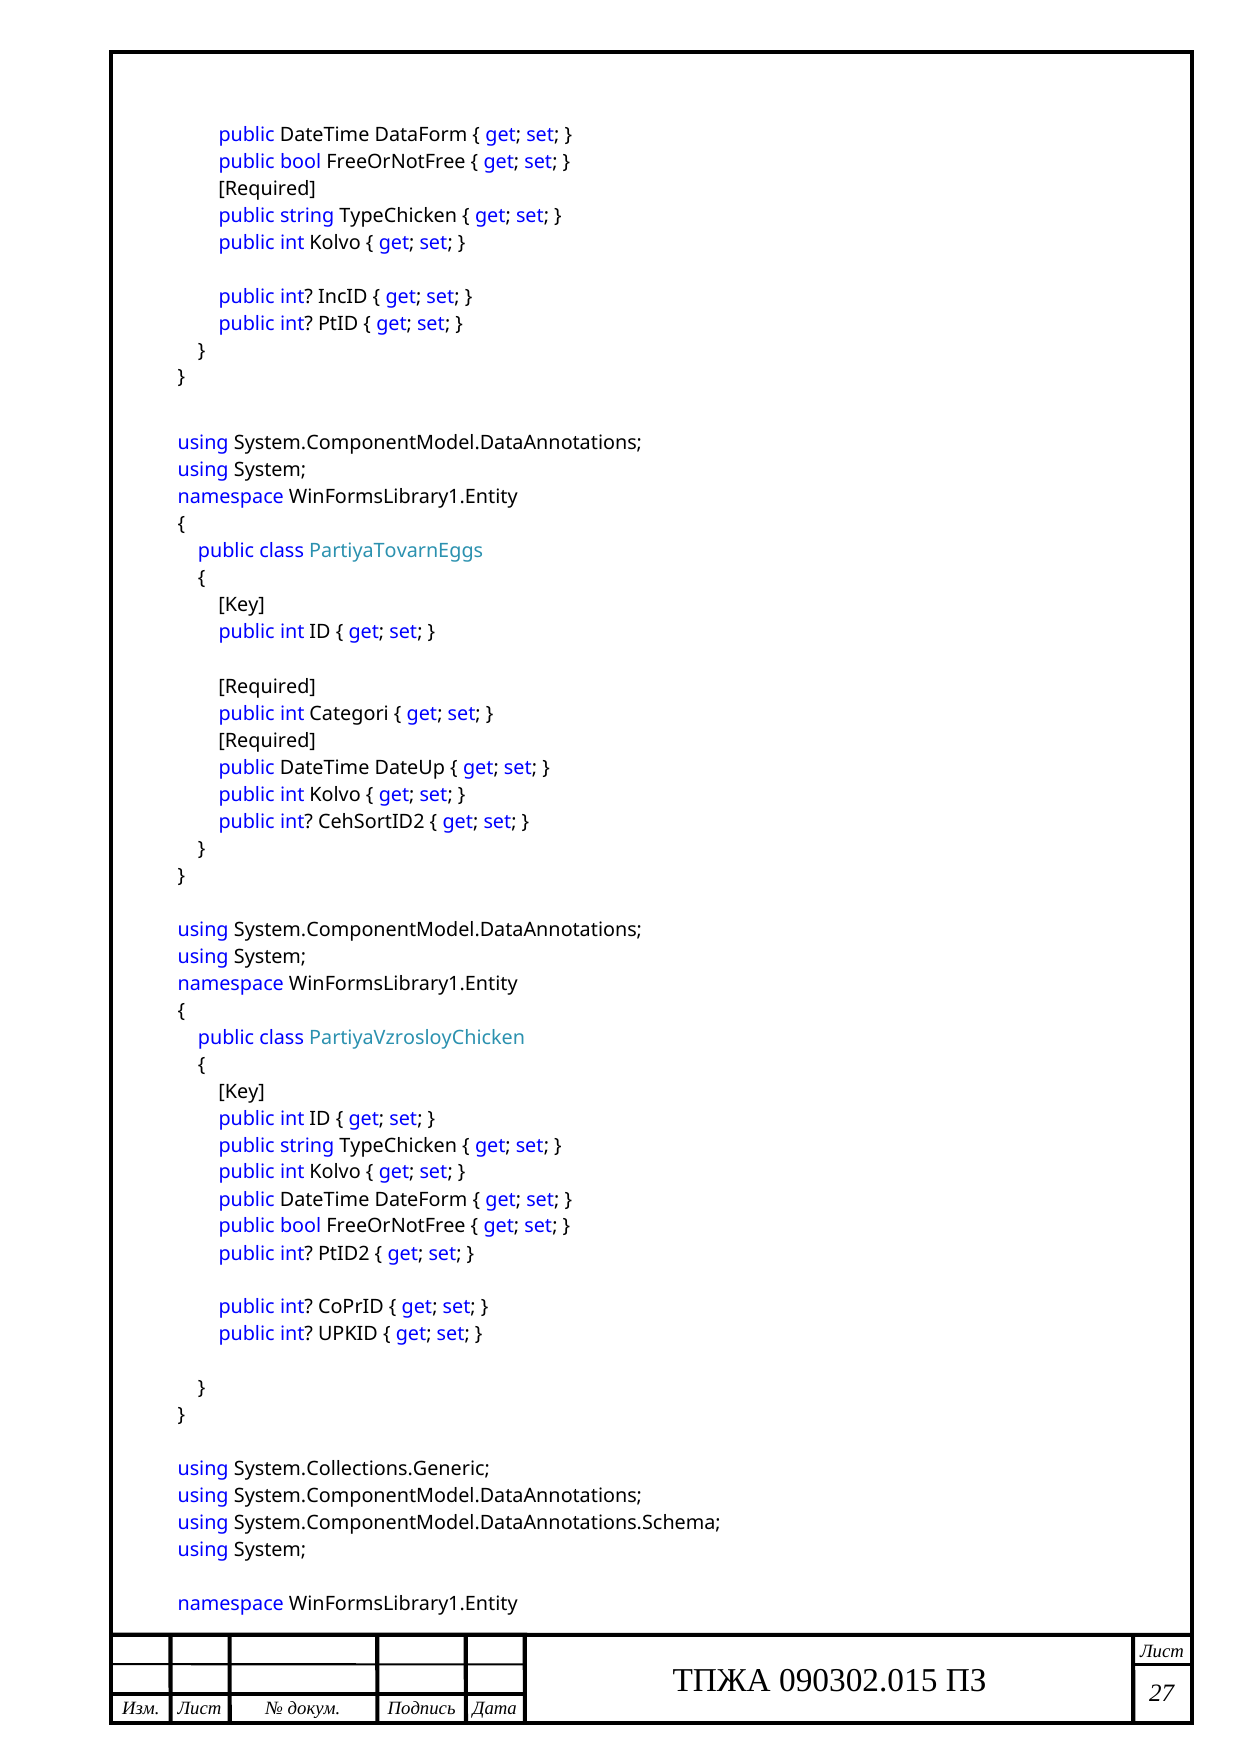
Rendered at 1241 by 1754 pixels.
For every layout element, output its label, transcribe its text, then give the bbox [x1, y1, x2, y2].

text public string TypeChiсken { get; set; } [177, 1131, 1152, 1158]
text [Key] [177, 1077, 1152, 1104]
text [Key] [177, 590, 1152, 617]
text public int Kolvo { get; set; } [177, 780, 1152, 807]
text using System.ComponentModel.DataAnnotations; [177, 428, 1152, 455]
text using System.ComponentModel.DataAnnotations; [177, 915, 1152, 942]
text using System.Collections.Generic; [177, 1454, 1152, 1482]
text using System; [177, 455, 1152, 482]
text using System; [177, 1536, 1152, 1562]
text { [177, 509, 1152, 536]
text public int? PtID { get; set; } [177, 309, 1152, 336]
text } [177, 834, 1152, 861]
text } [177, 336, 1152, 363]
text public int? CehSortID2 { get; set; } [177, 807, 1152, 834]
text public int ID { get; set; } [177, 617, 1152, 644]
text { [177, 563, 1152, 590]
text { [177, 1050, 1152, 1077]
text public bool FreeOrNotFree { get; set; } [177, 1212, 1152, 1239]
text public bool FreeOrNotFree { get; set; } [177, 147, 1152, 174]
text using System.ComponentModel.DataAnnotations.Schema; [177, 1508, 1152, 1536]
text public int? UPKID { get; set; } [177, 1320, 1152, 1347]
text namespace WinFormsLibrary1.Entity [177, 1589, 1152, 1616]
text public DateTime DataForm { get; set; } [177, 120, 1152, 147]
text [Required] [177, 672, 1152, 699]
text } [177, 363, 1152, 390]
text public class PartiyaVzrosloyChicken [177, 1023, 1152, 1050]
text public DateTime DateUp { get; set; } [177, 753, 1152, 780]
text } [177, 861, 1152, 888]
text public string TypeChicken { get; set; } [177, 201, 1152, 228]
text public DateTime DateForm { get; set; } [177, 1185, 1152, 1212]
text public int Categori { get; set; } [177, 699, 1152, 726]
text namespace WinFormsLibrary1.Entity [177, 969, 1152, 996]
text using System; [177, 942, 1152, 969]
text [Required] [177, 174, 1152, 201]
text public int? IncID { get; set; } [177, 282, 1152, 309]
text public int? CoPrID { get; set; } [177, 1293, 1152, 1320]
text using System.ComponentModel.DataAnnotations; [177, 1482, 1152, 1508]
text public int? PtID2 { get; set; } [177, 1239, 1152, 1266]
text [Required] [177, 726, 1152, 753]
text namespace WinFormsLibrary1.Entity [177, 482, 1152, 509]
text } [177, 1374, 1152, 1401]
text public int Kolvo { get; set; } [177, 228, 1152, 255]
text } [177, 1401, 1152, 1428]
text public int Kolvo { get; set; } [177, 1158, 1152, 1185]
text public int ID { get; set; } [177, 1104, 1152, 1131]
text { [177, 996, 1152, 1023]
text public class PartiyaTovarnEggs [177, 536, 1152, 563]
